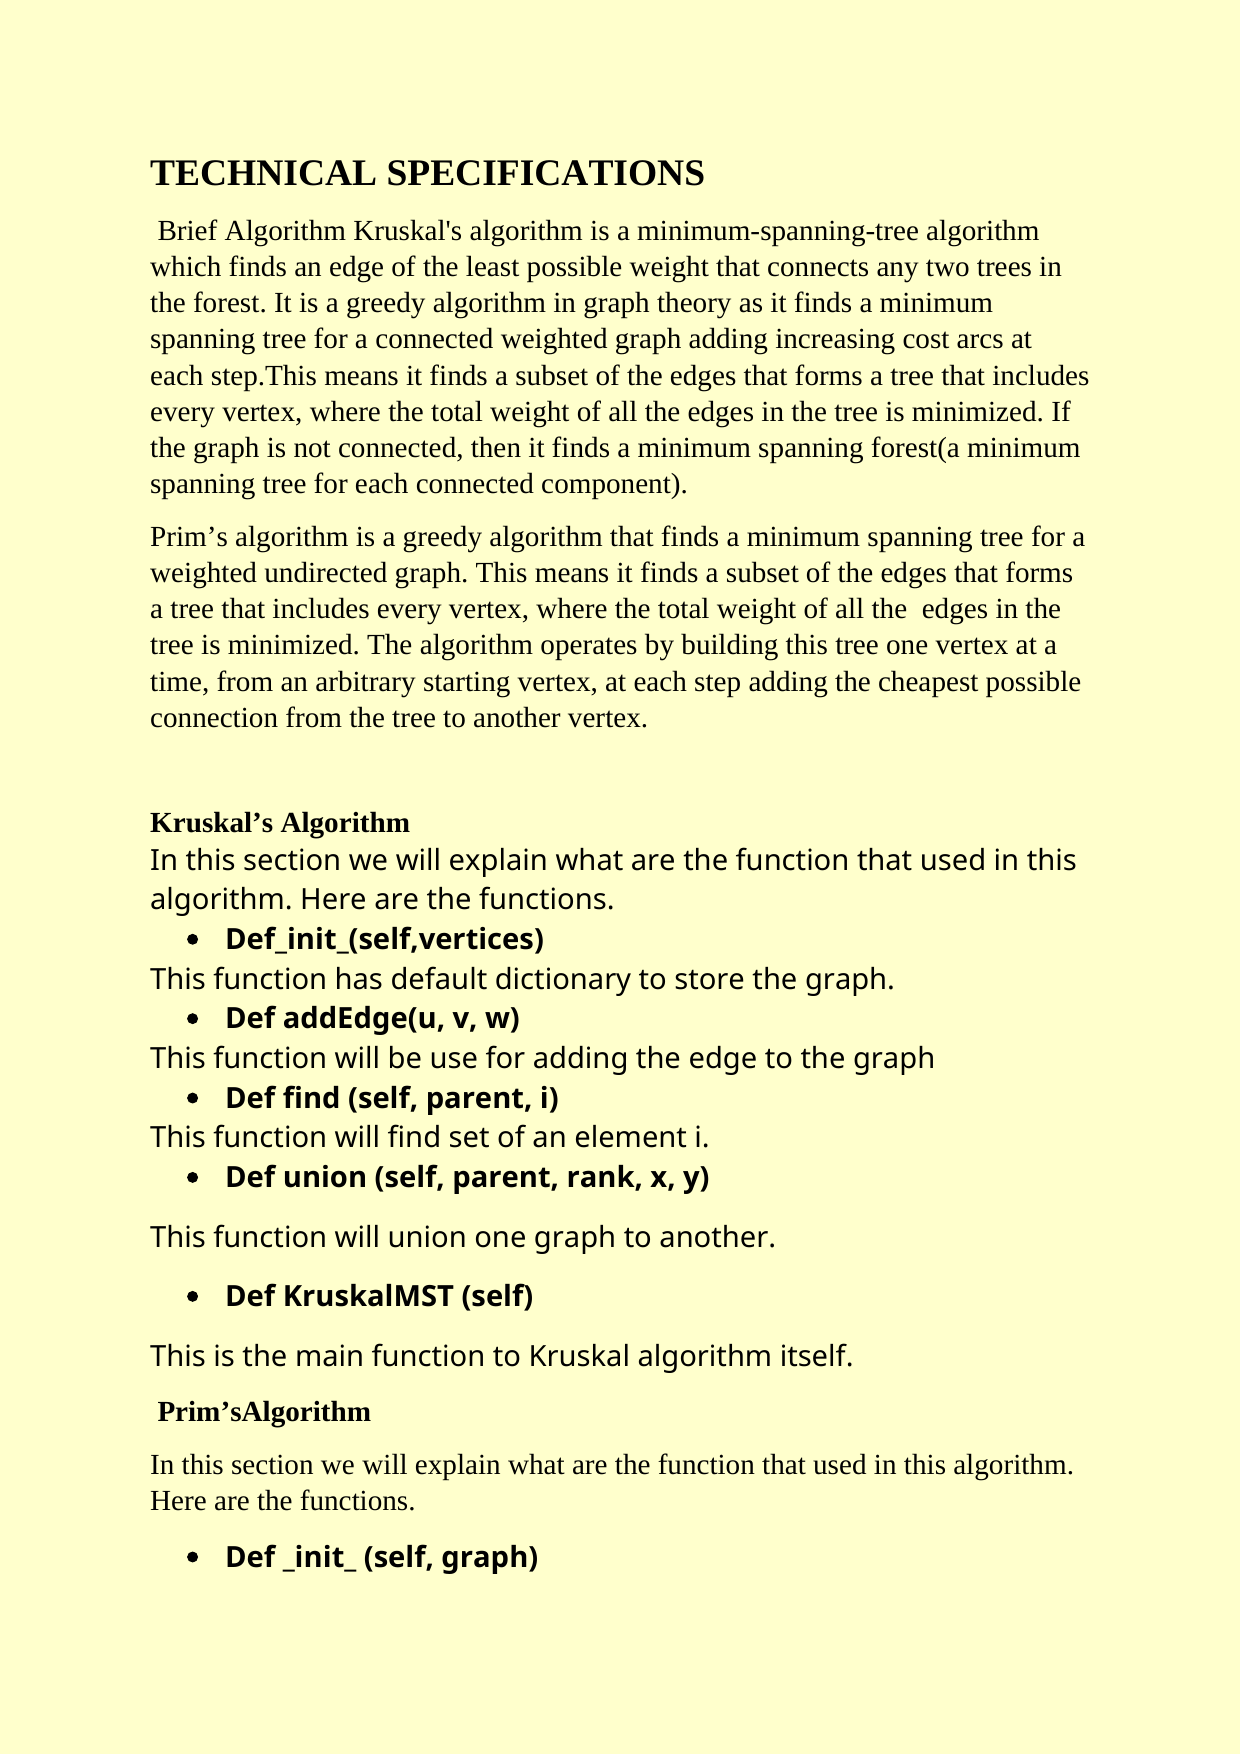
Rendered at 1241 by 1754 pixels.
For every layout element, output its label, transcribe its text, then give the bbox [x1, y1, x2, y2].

text This function has default dictionary to store the graph. [150, 958, 1090, 998]
list Def union (self, parent, rank, x, y) [187, 1156, 1090, 1196]
list Def_init_(self,vertices) [187, 918, 1090, 958]
text Kruskal’s Algorithm In this section we will explain what are the function that used in this algorithm. Here are the functions. [150, 805, 1090, 918]
list Def find (self, parent, i) [187, 1077, 1090, 1117]
list Def KruskalMST (self) [187, 1275, 1090, 1315]
text TECHNICAL SPECIFICATIONS [150, 150, 1090, 193]
text This function will be use for adding the edge to the graph [150, 1037, 1090, 1077]
list Def addEdge(u, v, w) [187, 998, 1090, 1037]
text Brief Algorithm Kruskal's algorithm is a minimum-spanning-tree algorithm which finds an edge of the least possible weight that connects any two trees in the forest. It is a greedy algorithm in graph theory as it finds a minimum spanning tree for a connected weighted graph adding increasing cost arcs at each step.This means it finds a subset of the edges that forms a tree that includes every vertex, where the total weight of all the edges in the tree is minimized. If the graph is not connected, then it finds a minimum spanning forest(a minimum spanning tree for each connected component). [150, 213, 1090, 500]
text Prim’s algorithm is a greedy algorithm that finds a minimum spanning tree for a weighted undirected graph. This means it finds a subset of the edges that forms a tree that includes every vertex, where the total weight of all the edges in the tree is minimized. The algorithm operates by building this tree one vertex at a time, from an arbitrary starting vertex, at each step adding the cheapest possible connection from the tree to another vertex. [150, 519, 1090, 733]
text This function will union one graph to another. [150, 1216, 1090, 1256]
text Prim’sAlgorithm [150, 1394, 1090, 1428]
list Def _init_ (self, graph) [187, 1536, 1090, 1576]
text In this section we will explain what are the function that used in this algorithm. Here are the functions. [150, 1447, 1090, 1517]
text This function will find set of an element i. [150, 1117, 1090, 1156]
text This is the main function to Kruskal algorithm itself. [150, 1335, 1090, 1374]
